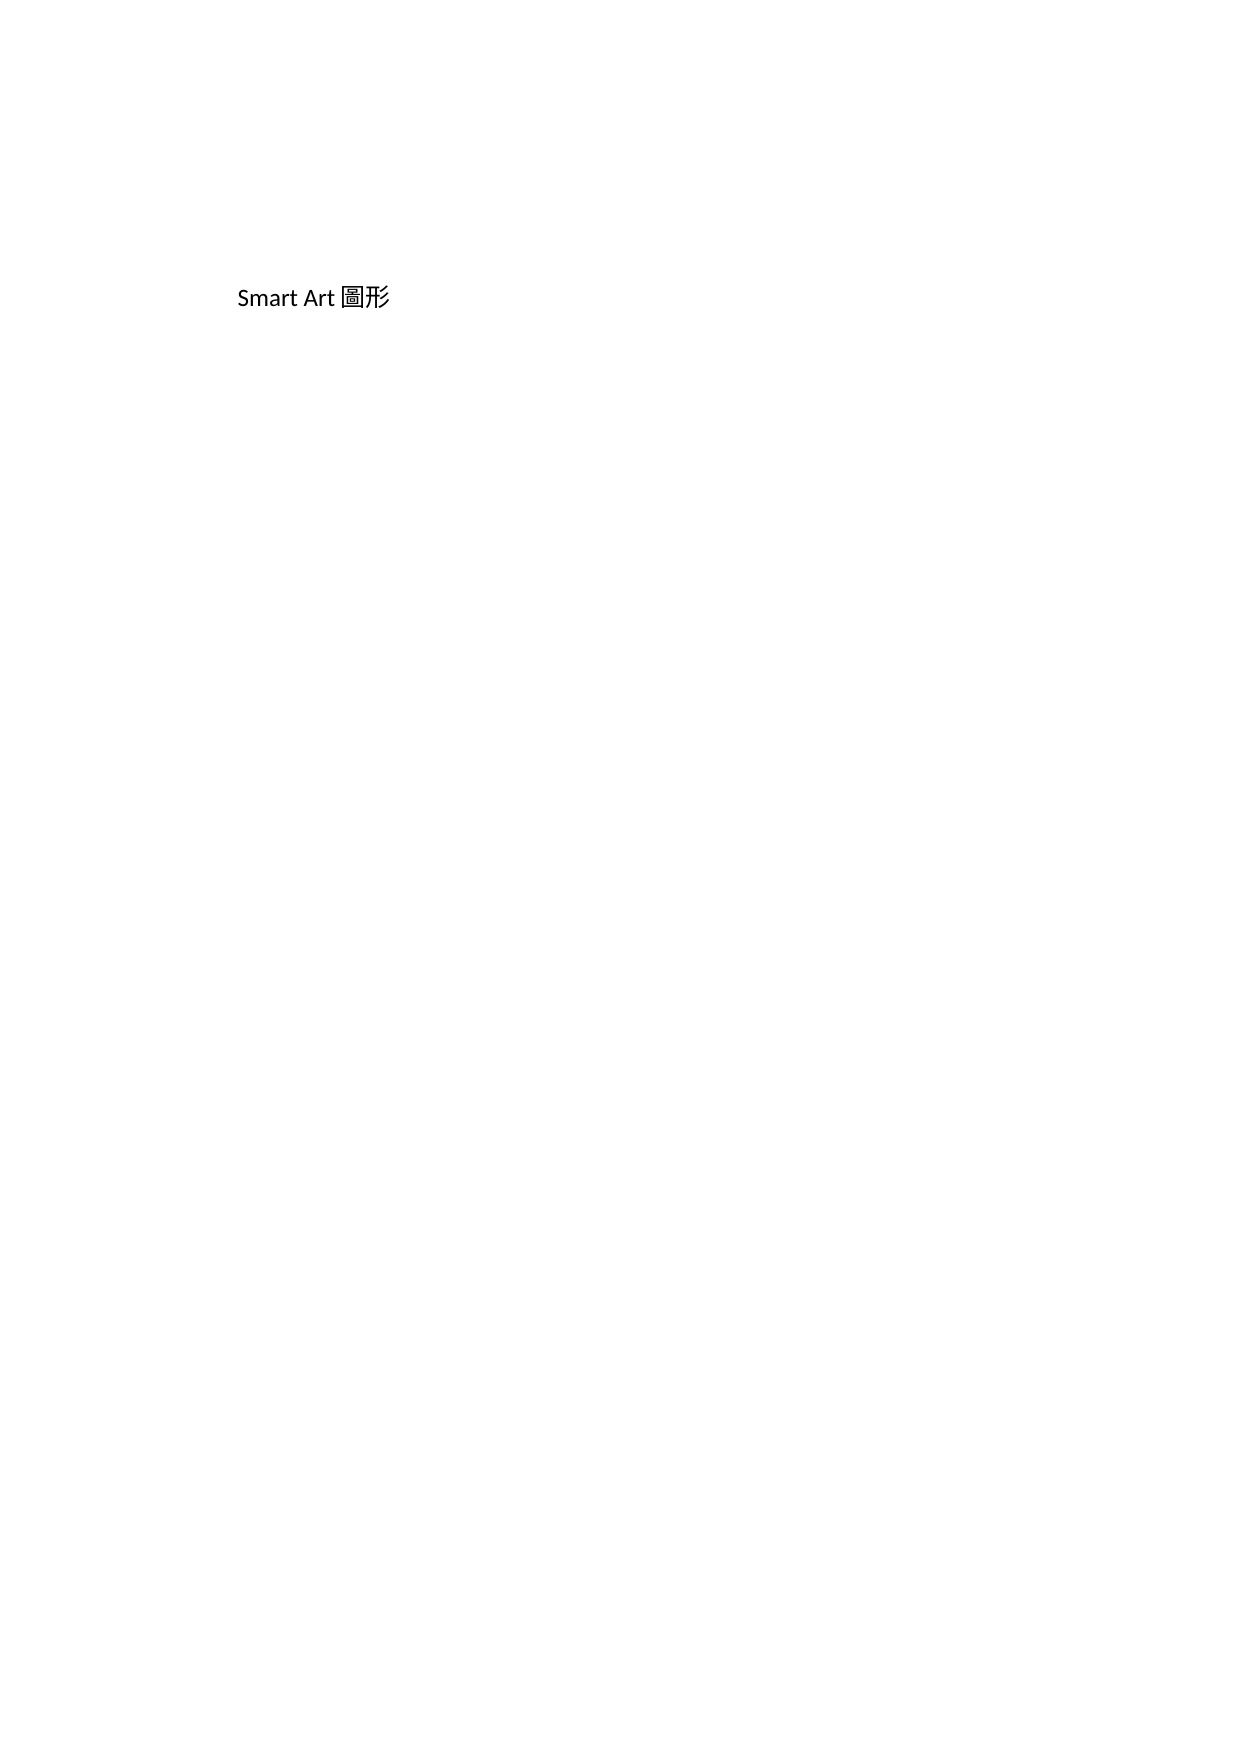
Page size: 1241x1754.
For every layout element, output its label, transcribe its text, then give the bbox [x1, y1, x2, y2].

list 插入->圖案： Smart Art圖形 [187, 164, 1053, 314]
